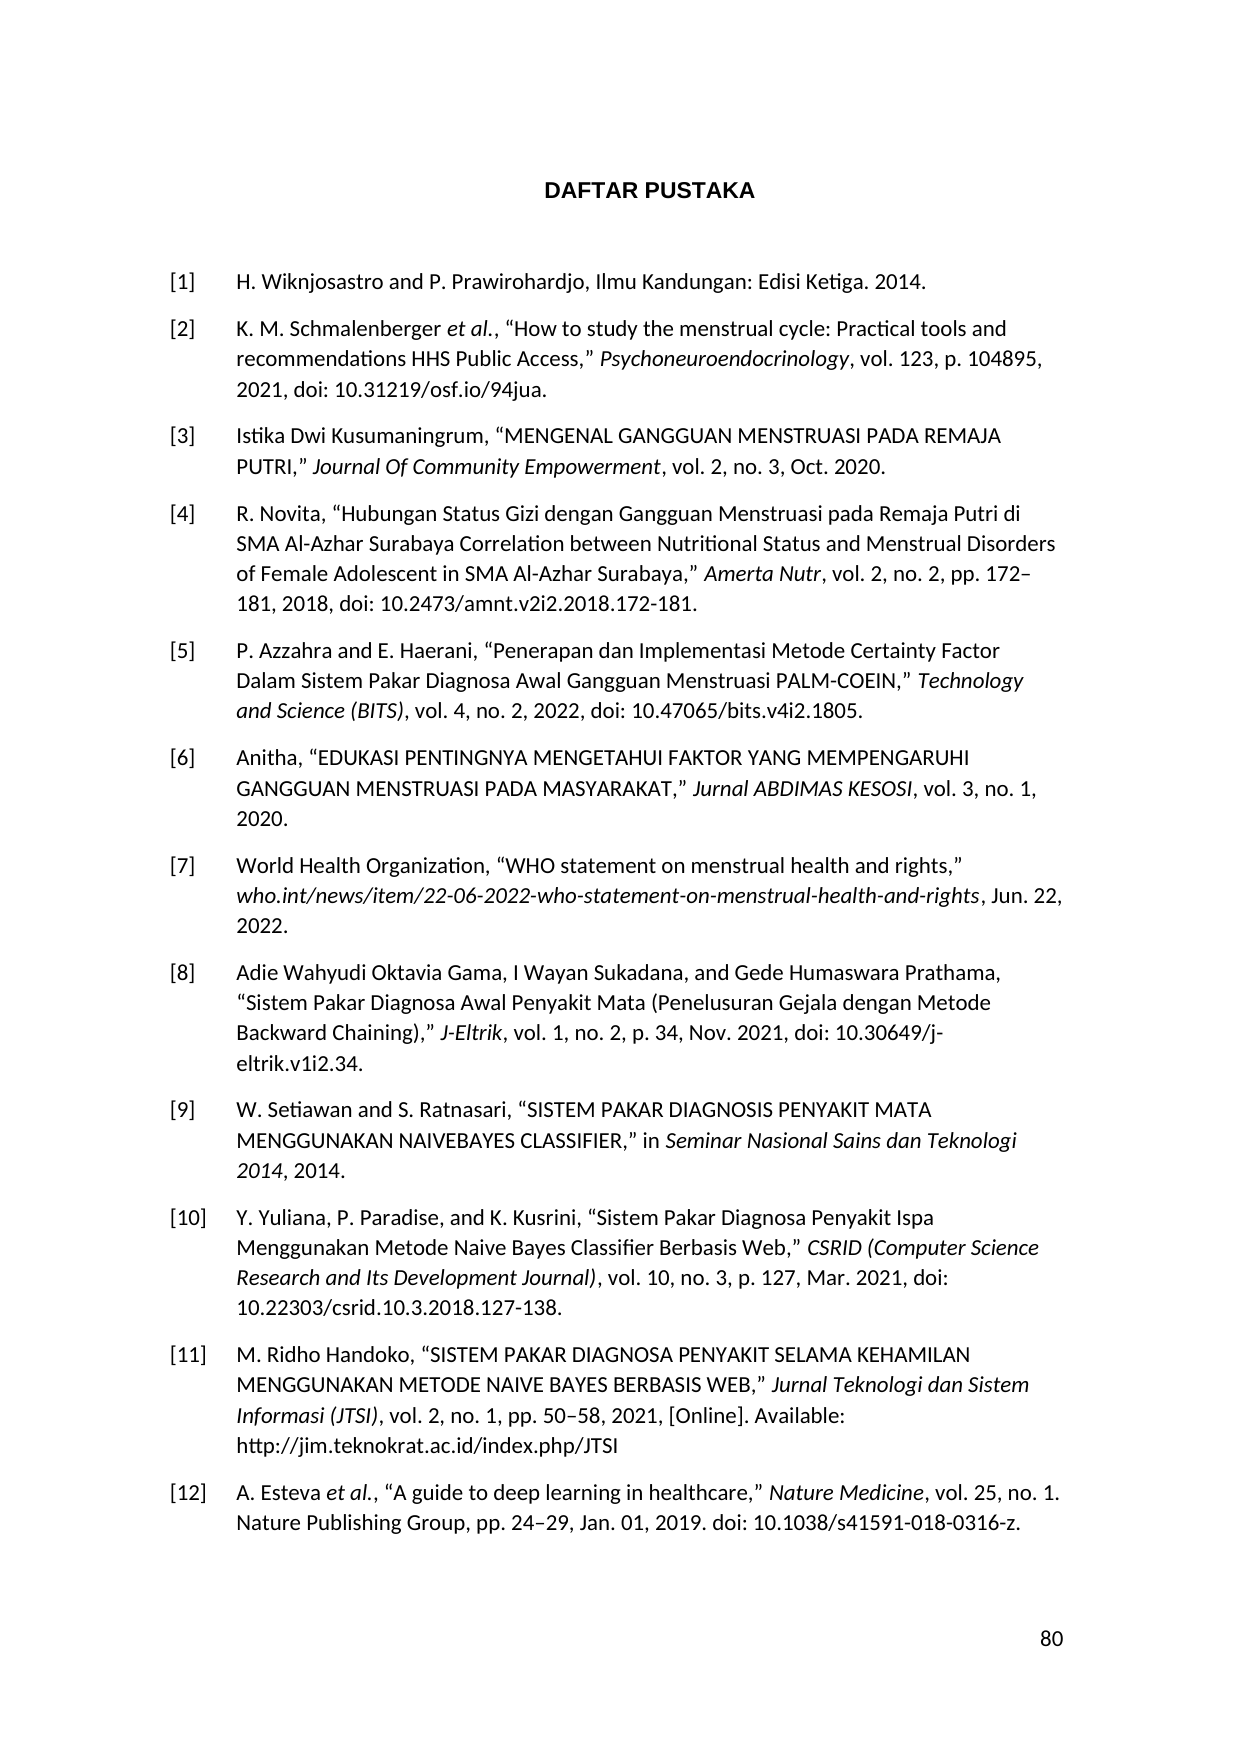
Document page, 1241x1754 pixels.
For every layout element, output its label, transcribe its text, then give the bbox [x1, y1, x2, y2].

subtitle DAFTAR PUSTAKA [236, 177, 1063, 203]
